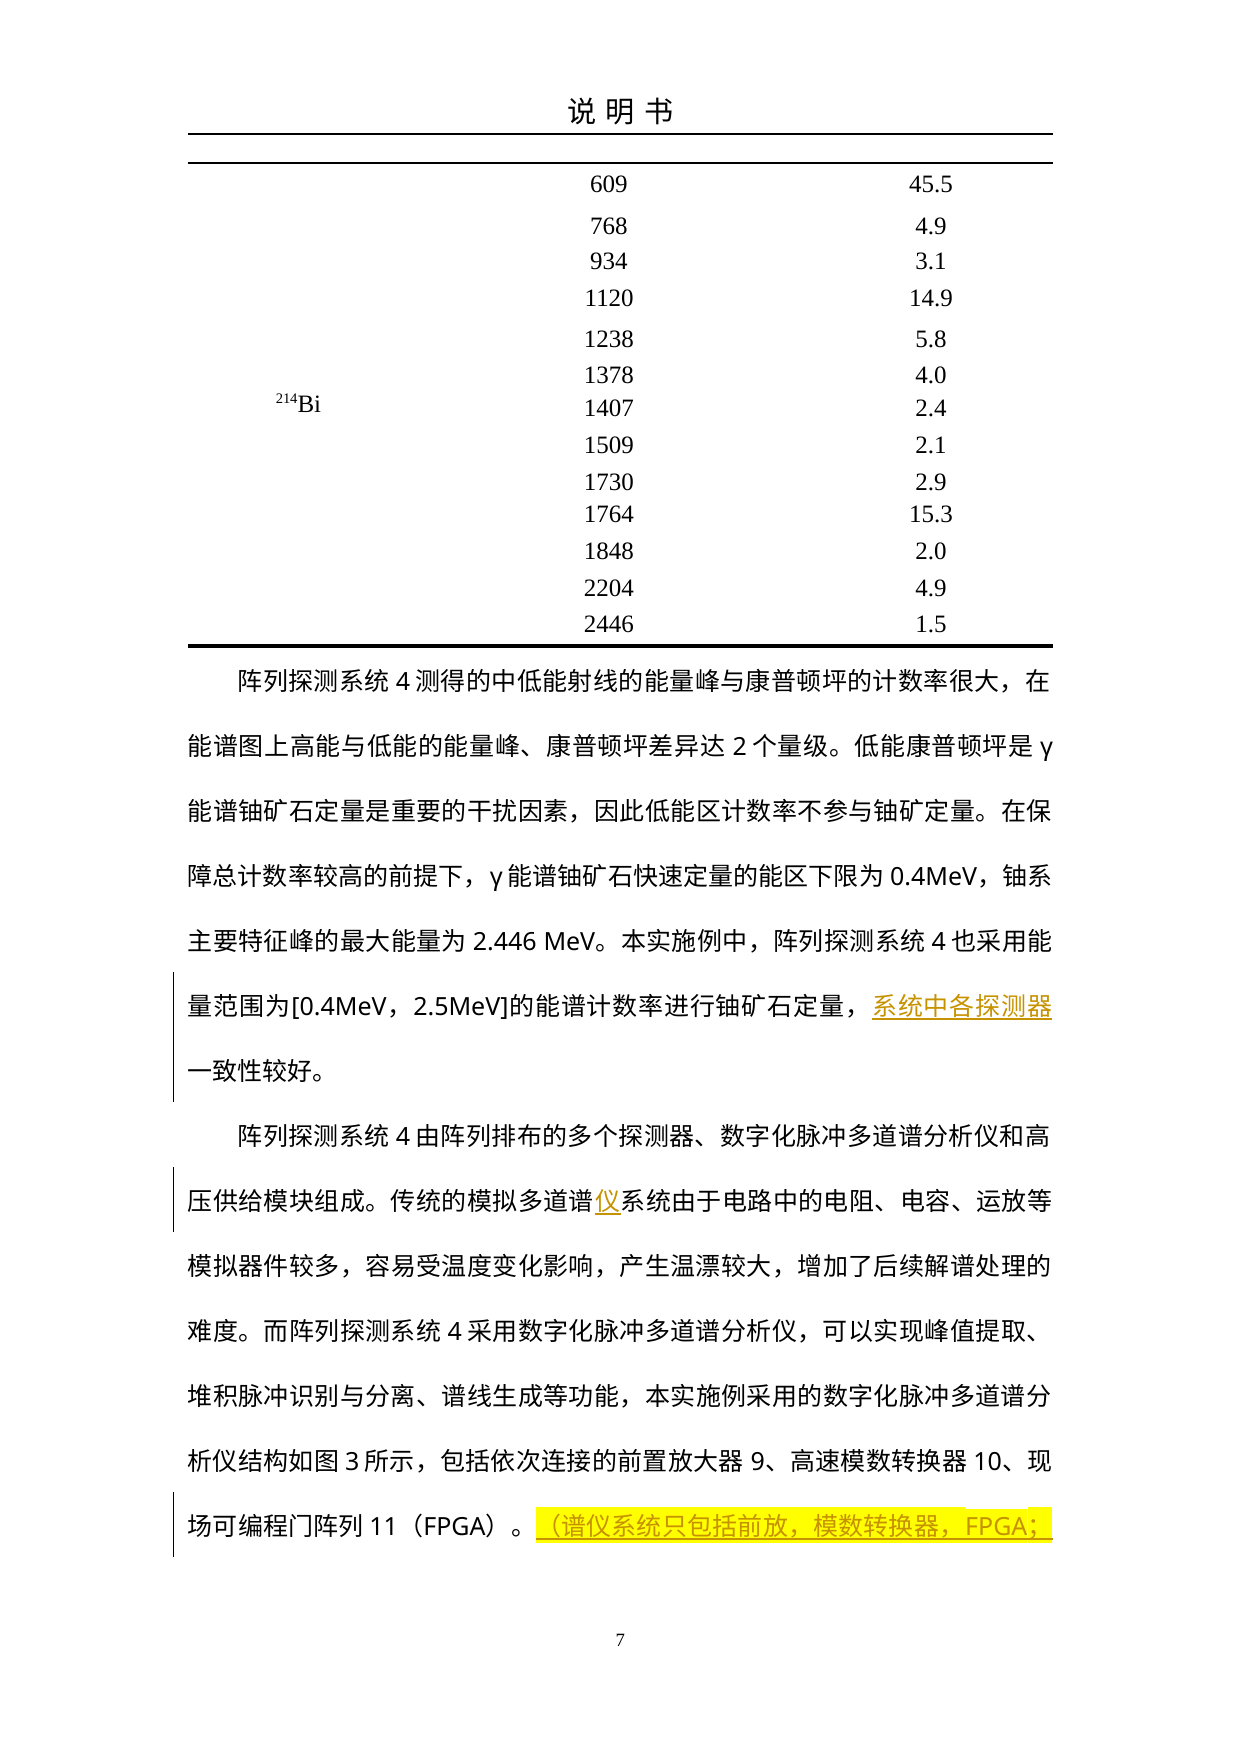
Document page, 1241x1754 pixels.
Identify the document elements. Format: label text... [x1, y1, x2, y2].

table_cell 5.8 [809, 318, 1053, 359]
table_cell 14.9 [809, 277, 1053, 318]
table_cell 2446 [409, 603, 809, 644]
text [187, 1102, 1053, 1557]
table_cell 4.9 [809, 571, 1053, 603]
table_cell 1407 [409, 391, 809, 424]
table_cell 1764 [409, 497, 809, 530]
table_cell 2.0 [809, 530, 1053, 571]
table_cell 768 [409, 203, 809, 244]
table_cell 2.1 [809, 424, 1053, 465]
table_cell 1378 [409, 359, 809, 391]
text 阵列探测系统4测得的中低能射线的能量峰与康普顿坪的计数率很大，在能谱图上高能与低能的能量峰、康普顿坪差异达2个量级。低能康普顿坪是γ能谱铀矿石定量是重要的干扰因素，因此低能区计数率不参与铀矿定量。在保障总计数率较高的前提下，γ能谱铀矿石快速定量的能区下限为0.4MeV，铀系主要特征峰的最大能量为2.446 MeV。本实施例中，阵列探测系统4也采用能量范围为[0.4MeV，2.5MeV]的能谱计数率进行铀矿石定量，一致性较好。 [187, 647, 1053, 1102]
table_cell 2204 [409, 571, 809, 603]
table_cell 1.5 [809, 603, 1053, 644]
table_cell 1730 [409, 465, 809, 497]
table_cell 1509 [409, 424, 809, 465]
table_cell 1238 [409, 318, 809, 359]
table_cell 45.5 [809, 164, 1053, 203]
table_cell 214Bi [188, 164, 409, 644]
table_cell 2.9 [809, 465, 1053, 497]
table_cell 934 [409, 244, 809, 277]
table_cell 1120 [409, 277, 809, 318]
table_cell 15.3 [809, 497, 1053, 530]
table_cell 2.4 [809, 391, 1053, 424]
table_cell 609 [409, 164, 809, 203]
table_cell 4.0 [809, 359, 1053, 391]
table_cell 4.9 [809, 203, 1053, 244]
table_cell 1848 [409, 530, 809, 571]
table_cell 3.1 [809, 244, 1053, 277]
